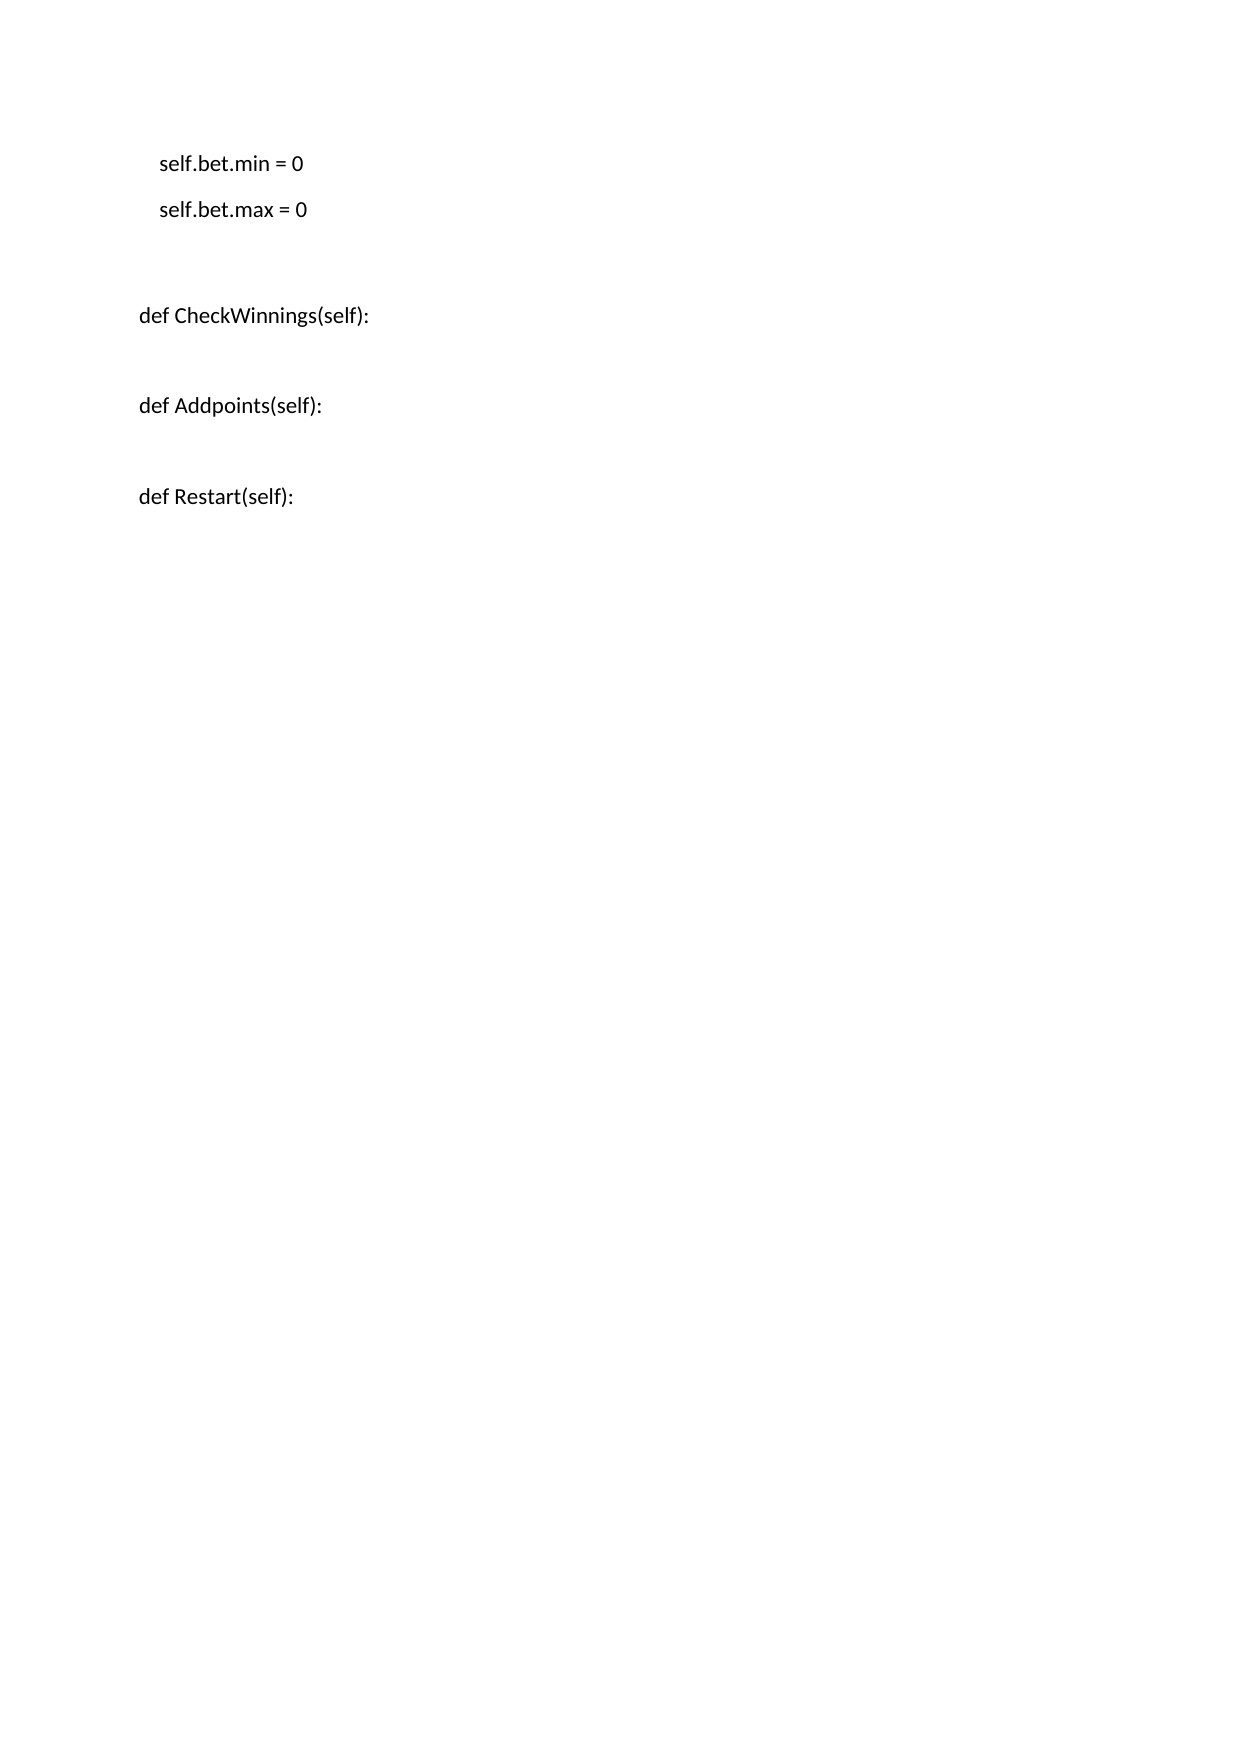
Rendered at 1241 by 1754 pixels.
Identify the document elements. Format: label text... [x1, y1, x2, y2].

text def CheckWinnings(self): [118, 301, 1122, 329]
text self.bet.max = 0 [118, 194, 1122, 224]
text def Restart(self): [118, 482, 1122, 510]
text def Addpoints(self): [118, 391, 1122, 419]
text self.bet.min = 0 [118, 148, 1122, 177]
